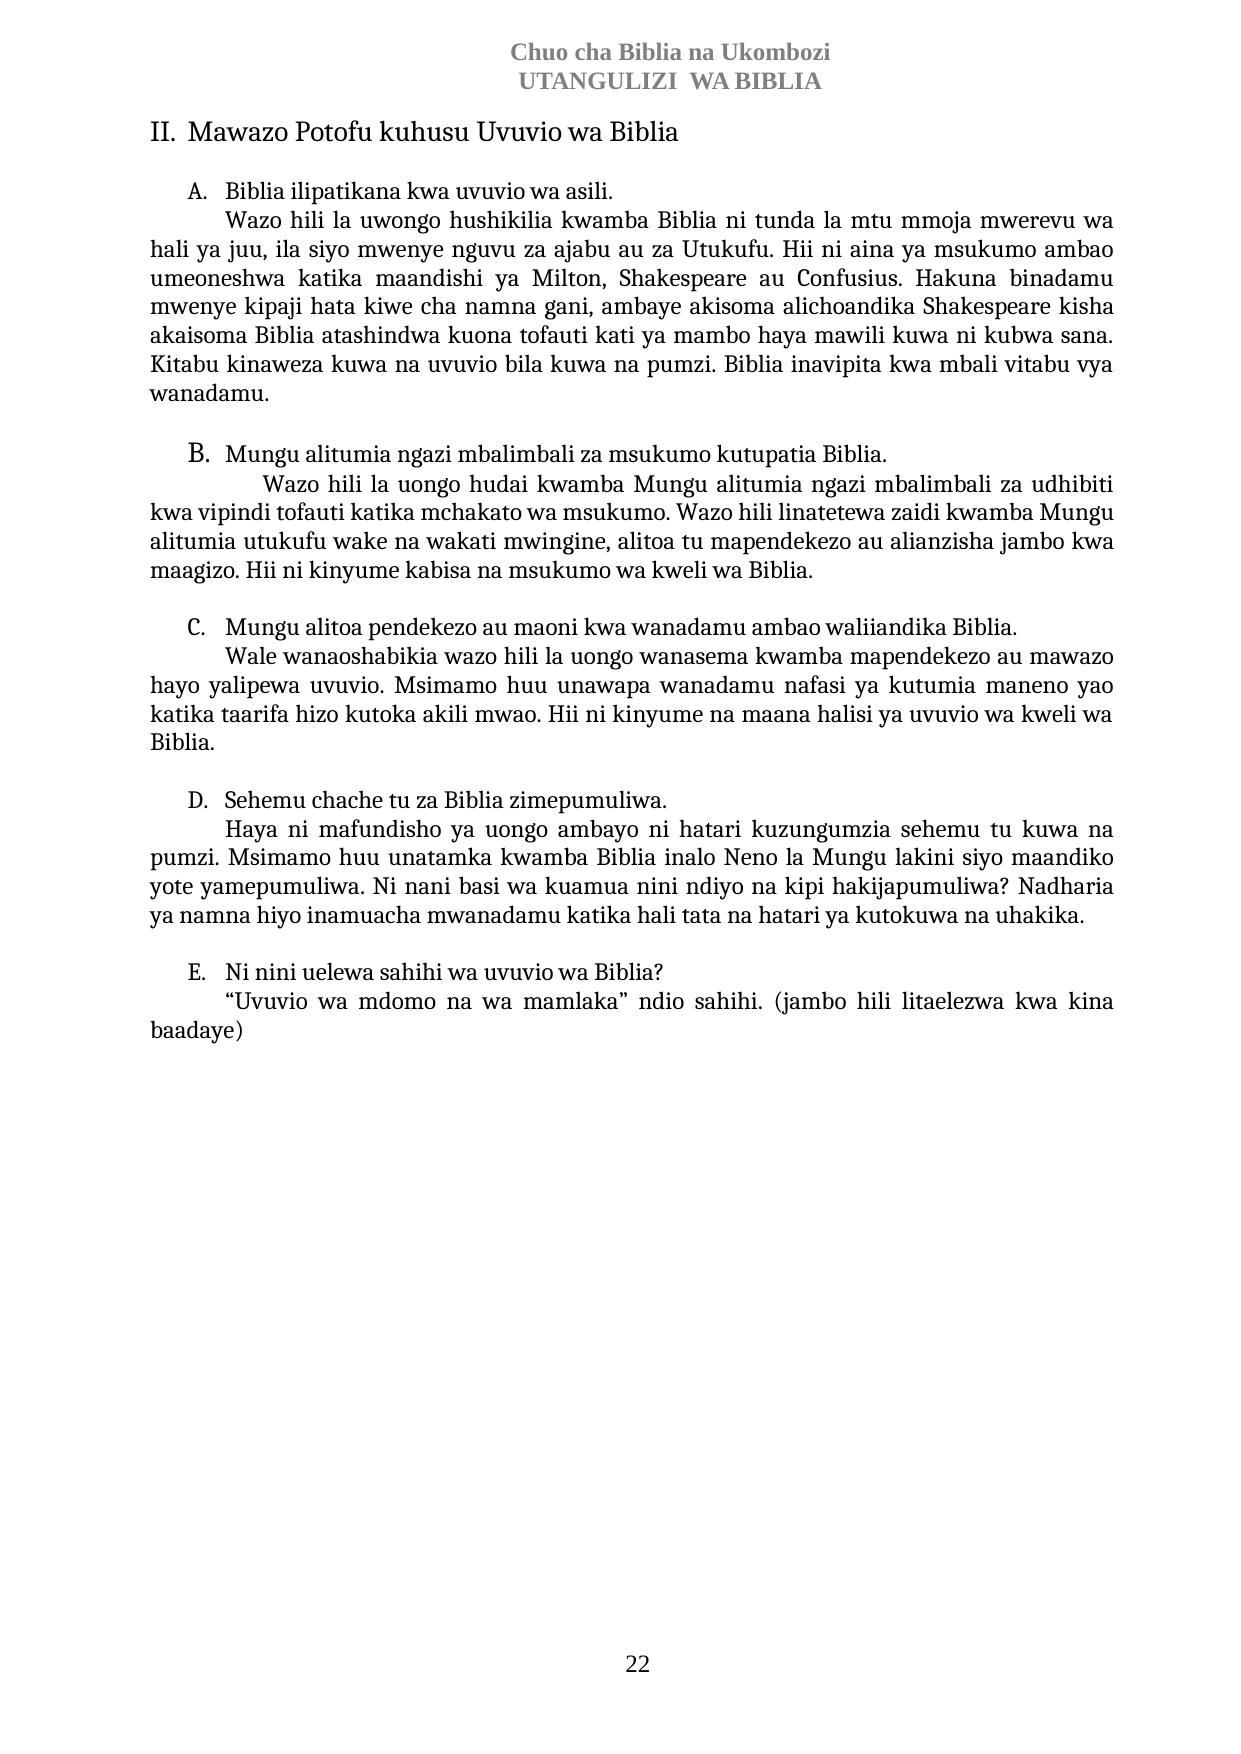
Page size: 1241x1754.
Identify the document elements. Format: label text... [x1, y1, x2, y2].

subtitle “Uvuvio wa mdomo na wa mamlaka” ndio sahihi. (jambo hili litaelezwa kwa kina baadaye) [150, 987, 1115, 1044]
subtitle Biblia ilipatikana kwa uvuvio wa asili. [187, 177, 1115, 206]
text Wale wanaoshabikia wazo hili la uongo wanasema kwamba mapendekezo au mawazo hayo yalipewa uvuvio. Msimamo huu unawapa wanadamu nafasi ya kutumia maneno yao katika taarifa hizo kutoka akili mwao. Hii ni kinyume na maana halisi ya uvuvio wa kweli wa Biblia. [150, 642, 1115, 757]
text Wazo hili la uongo hudai kwamba Mungu alitumia ngazi mbalimbali za udhibiti kwa vipindi tofauti katika mchakato wa msukumo. Wazo hili linatetewa zaidi kwamba Mungu alitumia utukufu wake na wakati mwingine, alitoa tu mapendekezo au alianzisha jambo kwa maagizo. Hii ni kinyume kabisa na msukumo wa kweli wa Biblia. [150, 469, 1115, 584]
subtitle Mungu alitumia ngazi mbalimbali za msukumo kutupatia Biblia. [187, 436, 1115, 469]
subtitle Mungu alitoa pendekezo au maoni kwa wanadamu ambao waliiandika Biblia. [187, 613, 1115, 642]
subtitle Sehemu chache tu za Biblia zimepumuliwa. [187, 786, 1115, 814]
subtitle Mawazo Potofu kuhusu Uvuvio wa Biblia [150, 115, 1115, 148]
text Haya ni mafundisho ya uongo ambayo ni hatari kuzungumzia sehemu tu kuwa na pumzi. Msimamo huu unatamka kwamba Biblia inalo Neno la Mungu lakini siyo maandiko yote yamepumuliwa. Ni nani basi wa kuamua nini ndiyo na kipi hakijapumuliwa? Nadharia ya namna hiyo inamuacha mwanadamu katika hali tata na hatari ya kutokuwa na uhakika. [150, 814, 1115, 929]
subtitle Ni nini uelewa sahihi wa uvuvio wa Biblia? [187, 958, 1115, 987]
text Wazo hili la uwongo hushikilia kwamba Biblia ni tunda la mtu mmoja mwerevu wa hali ya juu, ila siyo mwenye nguvu za ajabu au za Utukufu. Hii ni aina ya msukumo ambao umeoneshwa katika maandishi ya Milton, Shakespeare au Confusius. Hakuna binadamu mwenye kipaji hata kiwe cha namna gani, ambaye akisoma alichoandika Shakespeare kisha akaisoma Biblia atashindwa kuona tofauti kati ya mambo haya mawili kuwa ni kubwa sana. Kitabu kinaweza kuwa na uvuvio bila kuwa na pumzi. Biblia inavipita kwa mbali vitabu vya wanadamu. [150, 206, 1115, 407]
